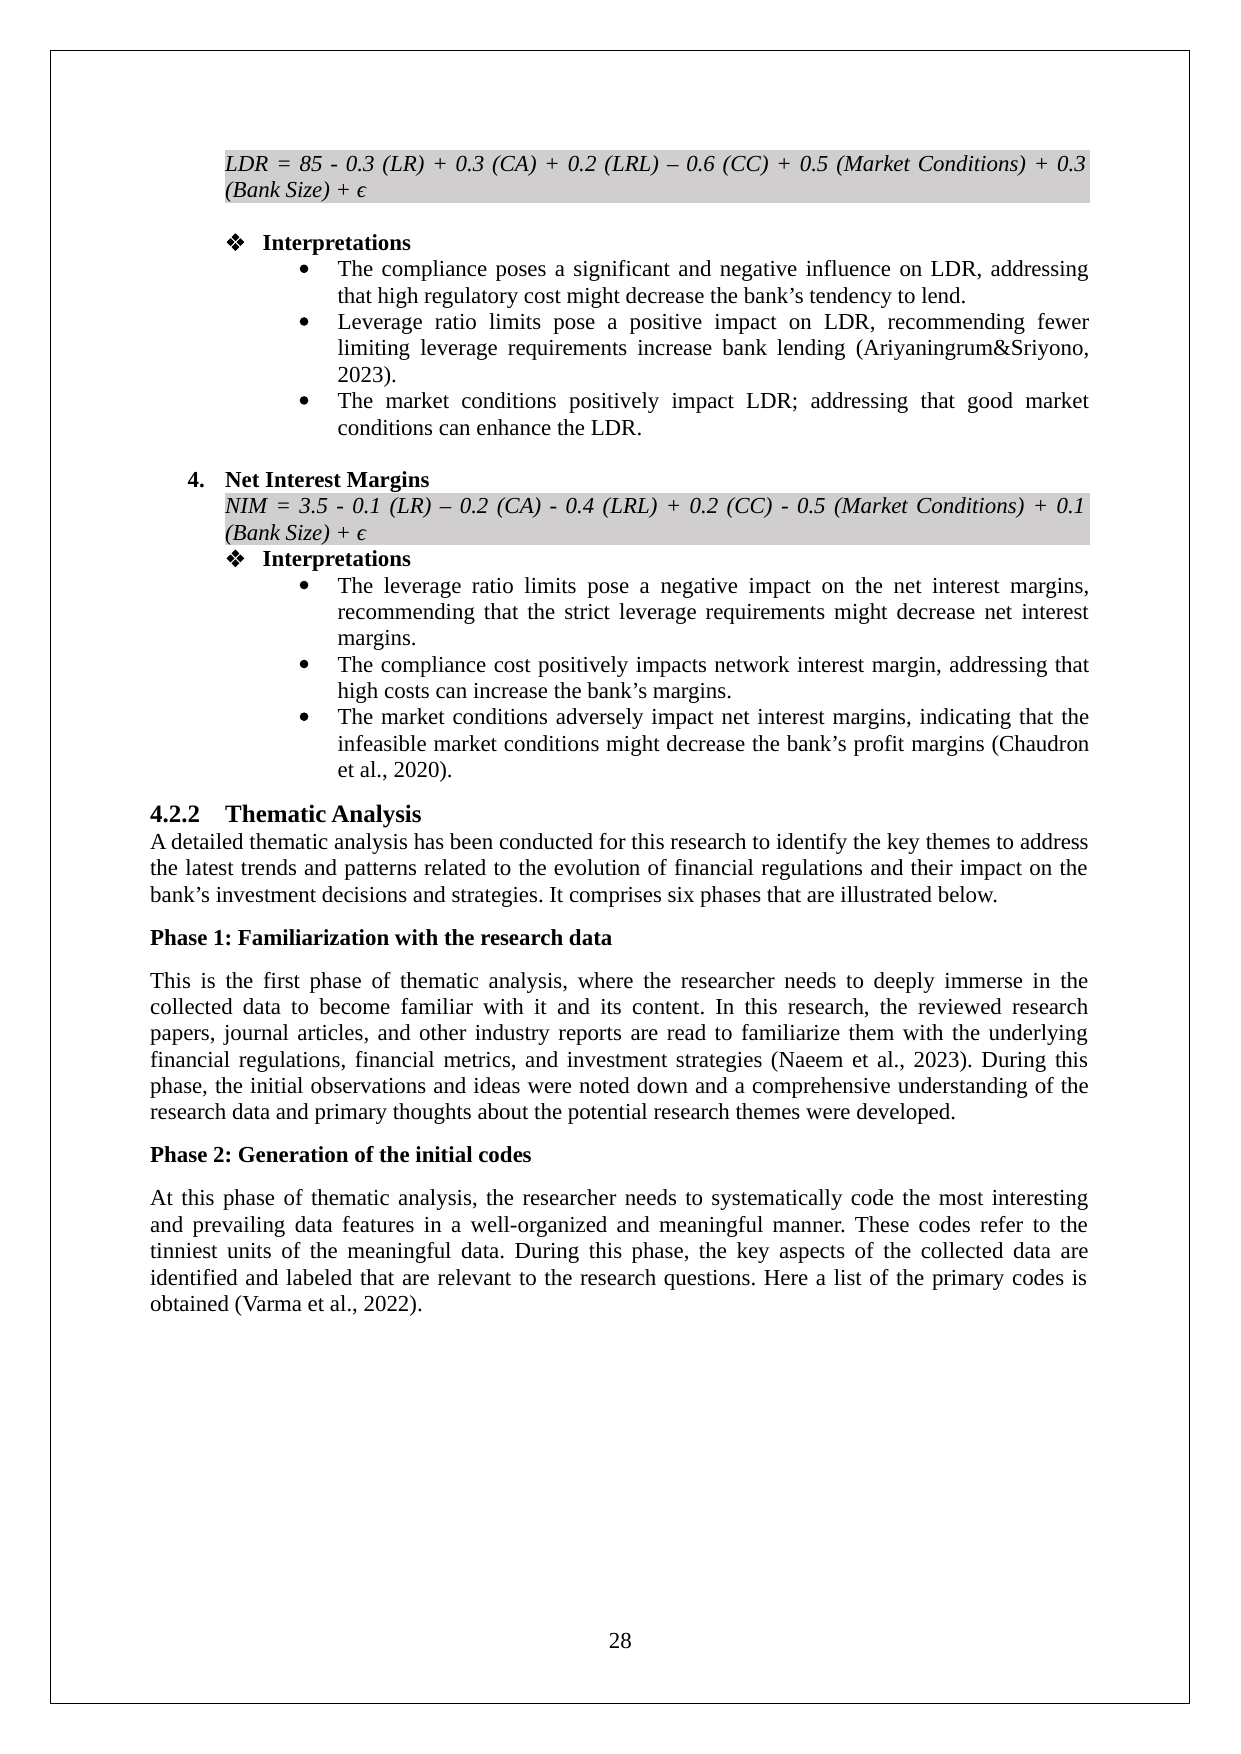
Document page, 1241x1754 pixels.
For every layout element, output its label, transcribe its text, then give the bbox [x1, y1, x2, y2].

subtitle Thematic Analysis [150, 799, 1090, 828]
list Net Interest Margins [187, 466, 1090, 493]
list LDR = 85 - 0.3 (LR) + 0.3 (CA) + 0.2 (LRL) – 0.6 (CC) + 0.5 (Market Conditions) + 0.3 (Bank Size) + ϵ [225, 150, 1090, 203]
text Phase 1: Familiarization with the research data [150, 924, 1090, 950]
list The market conditions adversely impact net interest margins, indicating that the infeasible market conditions might decrease the bank’s profit margins (Chaudron et al., 2020). [300, 703, 1090, 782]
list The compliance cost positively impacts network interest margin, addressing that high costs can increase the bank’s margins. [300, 651, 1090, 703]
list The market conditions positively impact LDR; addressing that good market conditions can enhance the LDR. [300, 387, 1090, 440]
list NIM = 3.5 - 0.1 (LR) – 0.2 (CA) - 0.4 (LRL) + 0.2 (CC) - 0.5 (Market Conditions) + 0.1 (Bank Size) + ϵ [225, 493, 1090, 545]
text This is the first phase of thematic analysis, where the researcher needs to deeply immerse in the collected data to become familiar with it and its content. In this research, the reviewed research papers, journal articles, and other industry reports are read to familiarize them with the underlying financial regulations, financial metrics, and investment strategies (Naeem et al., 2023). During this phase, the initial observations and ideas were noted down and a comprehensive understanding of the research data and primary thoughts about the potential research themes were developed. [150, 967, 1090, 1125]
text At this phase of thematic analysis, the researcher needs to systematically code the most interesting and prevailing data features in a well-organized and meaningful manner. These codes refer to the tinniest units of the meaningful data. During this phase, the key aspects of the collected data are identified and labeled that are relevant to the research questions. Here a list of the primary codes is obtained (Varma et al., 2022). [150, 1184, 1090, 1316]
list Interpretations [225, 545, 1090, 572]
text Phase 2: Generation of the initial codes [150, 1141, 1090, 1168]
text A detailed thematic analysis has been conducted for this research to identify the key themes to address the latest trends and patterns related to the evolution of financial regulations and their impact on the bank’s investment decisions and strategies. It comprises six phases that are illustrated below. [150, 828, 1090, 907]
list The compliance poses a significant and negative influence on LDR, addressing that high regulatory cost might decrease the bank’s tendency to lend. [300, 255, 1090, 308]
list Leverage ratio limits pose a positive impact on LDR, recommending fewer limiting leverage requirements increase bank lending (Ariyaningrum&Sriyono, 2023). [300, 308, 1090, 387]
list The leverage ratio limits pose a negative impact on the net interest margins, recommending that the strict leverage requirements might decrease net interest margins. [300, 572, 1090, 651]
list Interpretations [225, 229, 1090, 255]
